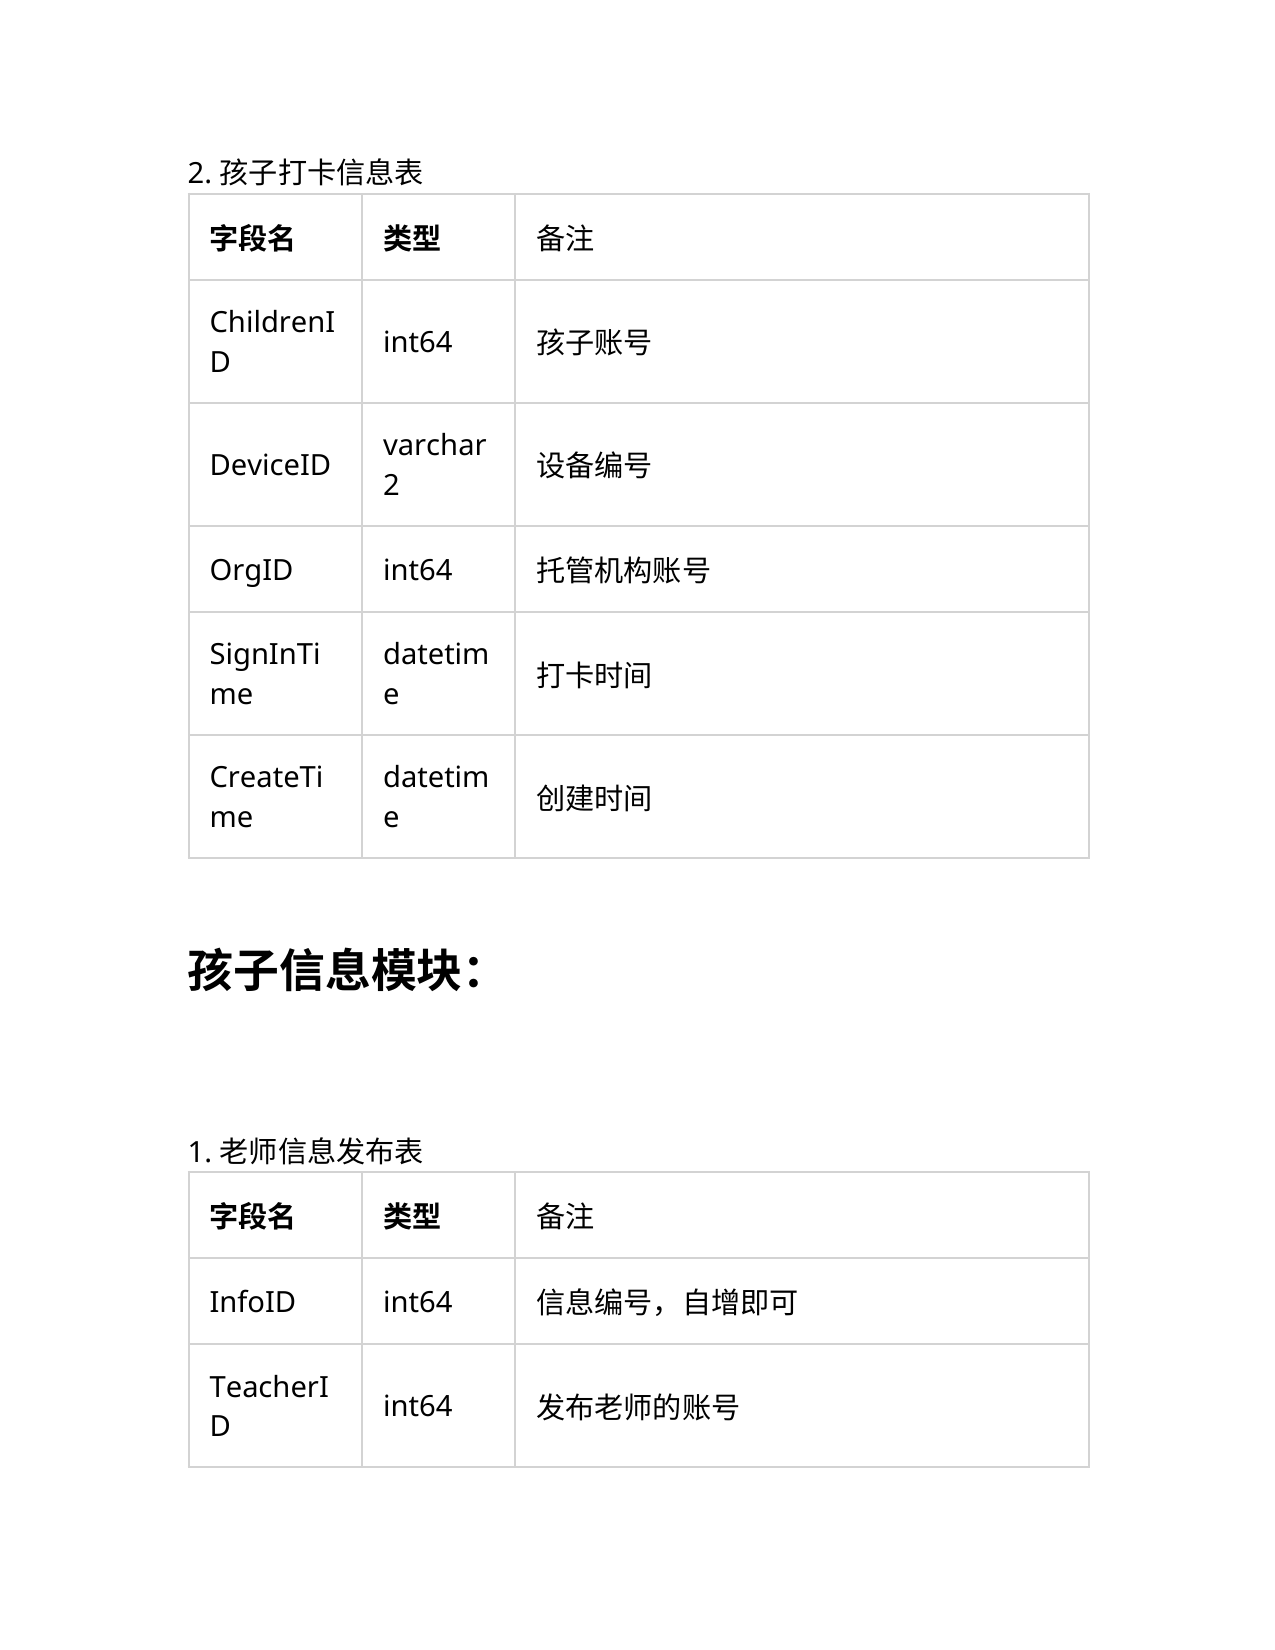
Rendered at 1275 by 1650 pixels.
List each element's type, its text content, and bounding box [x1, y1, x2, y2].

table_header 备注 [516, 1173, 1088, 1257]
text 2. 孩子打卡信息表 [187, 150, 1087, 192]
table_cell datetime [363, 736, 514, 857]
table_cell DeviceID [190, 404, 361, 525]
table_cell ChildrenID [190, 281, 361, 402]
table_header 类型 [363, 1173, 514, 1257]
table_cell 发布老师的账号 [516, 1345, 1088, 1466]
table_cell int64 [363, 527, 514, 611]
table_cell 孩子账号 [516, 281, 1088, 402]
table_cell CreateTime [190, 736, 361, 857]
table_cell InfoID [190, 1259, 361, 1343]
table_cell int64 [363, 1259, 514, 1343]
subtitle 孩子信息模块： [187, 934, 1087, 1001]
table_header 字段名 [190, 195, 361, 278]
text 1. 老师信息发布表 [187, 1128, 1087, 1171]
table_header 类型 [363, 195, 514, 278]
table_cell int64 [363, 281, 514, 402]
table_header 字段名 [190, 1173, 361, 1257]
table_cell 设备编号 [516, 404, 1088, 525]
table_cell 托管机构账号 [516, 527, 1088, 611]
table_cell int64 [363, 1345, 514, 1466]
table_header 备注 [516, 195, 1088, 278]
table_cell varchar2 [363, 404, 514, 525]
table_cell 信息编号，自增即可 [516, 1259, 1088, 1343]
table_cell 创建时间 [516, 736, 1088, 857]
table_cell 打卡时间 [516, 613, 1088, 734]
table_cell datetime [363, 613, 514, 734]
table_cell TeacherID [190, 1345, 361, 1466]
table_cell OrgID [190, 527, 361, 611]
table_cell SignInTime [190, 613, 361, 734]
